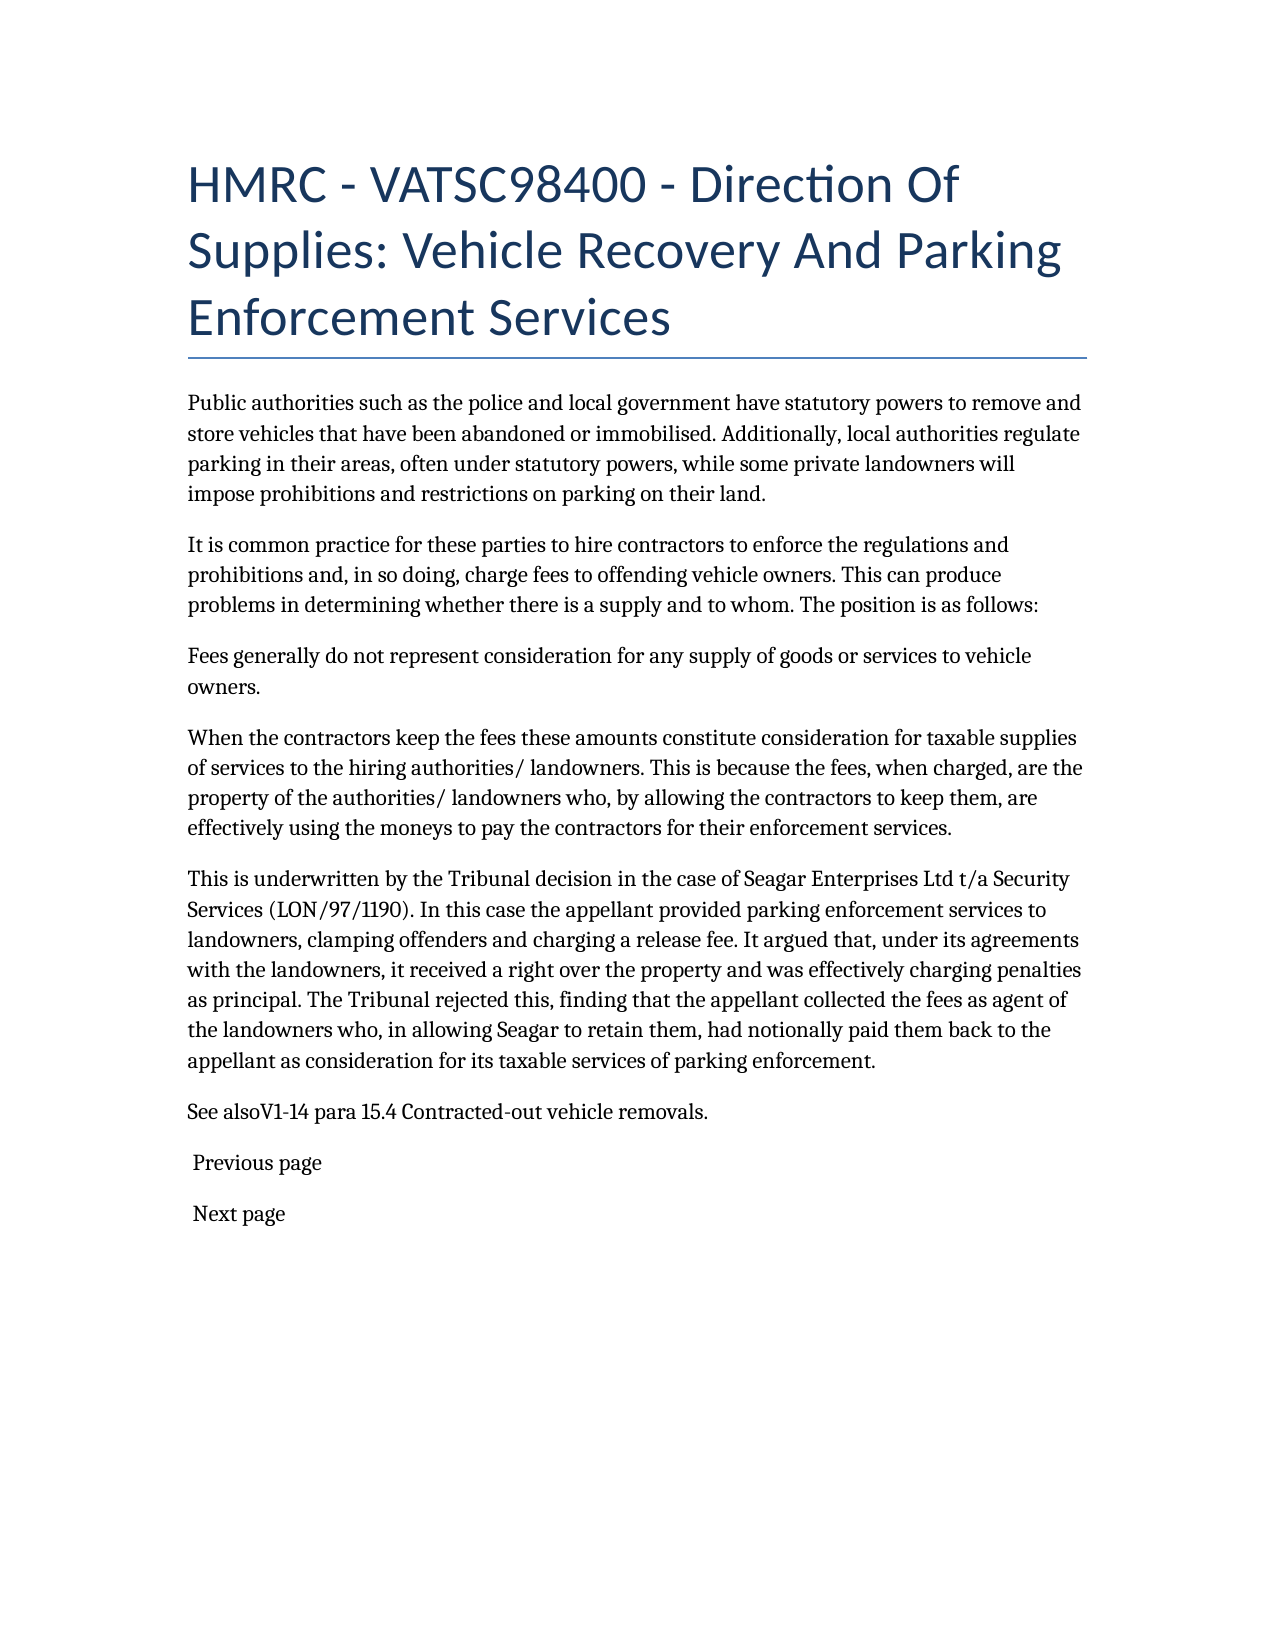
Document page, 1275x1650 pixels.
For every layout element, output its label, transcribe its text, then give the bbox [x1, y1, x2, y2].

title HMRC - VATSC98400 - Direction Of Supplies: Vehicle Recovery And Parking Enforcement Services [187, 150, 1087, 359]
text Public authorities such as the police and local government have statutory powers to remove and store vehicles that have been abandoned or immobilised. Additionally, local authorities regulate parking in their areas, often under statutory powers, while some private landowners will impose prohibitions and restrictions on parking on their land. [187, 390, 1087, 507]
text Previous page [187, 1149, 1087, 1176]
text It is common practice for these parties to hire contractors to enforce the regulations and prohibitions and, in so doing, charge fees to offending vehicle owners. This can produce problems in determining whether there is a supply and to whom. The position is as follows: [187, 532, 1087, 618]
text Fees generally do not represent consideration for any supply of goods or services to vehicle owners. [187, 643, 1087, 700]
text See alsoV1-14 para 15.4 Contracted-out vehicle removals. [187, 1098, 1087, 1125]
text This is underwritten by the Tribunal decision in the case of Seagar Enterprises Ltd t/a Security Services (LON/97/1190). In this case the appellant provided parking enforcement services to landowners, clamping offenders and charging a release fee. It argued that, under its agreements with the landowners, it received a right over the property and was effectively charging penalties as principal. The Tribunal rejected this, finding that the appellant collected the fees as agent of the landowners who, in allowing Seagar to retain them, had notionally paid them back to the appellant as consideration for its taxable services of parking enforcement. [187, 866, 1087, 1074]
text Next page [187, 1201, 1087, 1227]
text When the contractors keep the fees these amounts constitute consideration for taxable supplies of services to the hiring authorities/ landowners. This is because the fees, when charged, are the property of the authorities/ landowners who, by allowing the contractors to keep them, are effectively using the moneys to pay the contractors for their enforcement services. [187, 724, 1087, 841]
